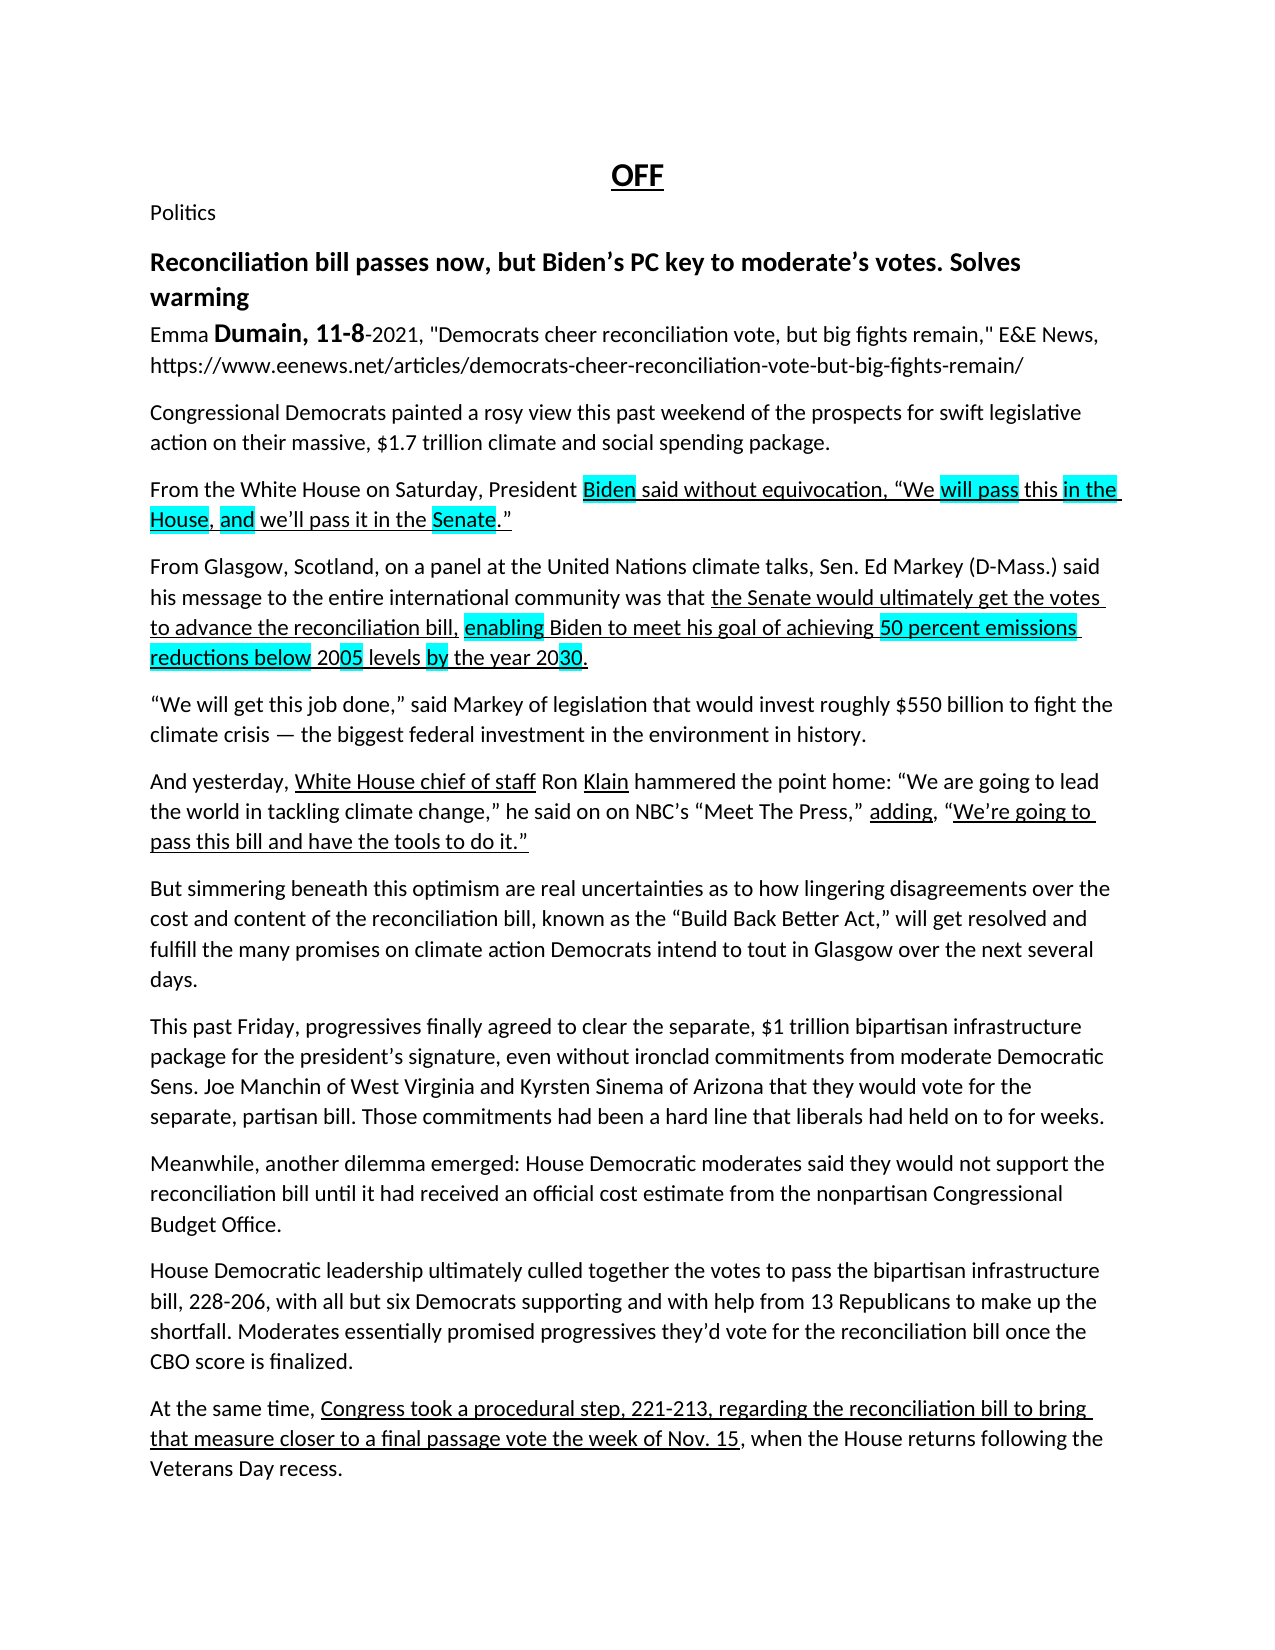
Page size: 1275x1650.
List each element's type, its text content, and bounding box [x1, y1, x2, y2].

text From Glasgow, Scotland, on a panel at the United Nations climate talks, Sen. Ed Markey (D-Mass.) said his message to the entire international community was that the Senate would ultimately get the votes to advance the reconciliation bill, enabling Biden to meet his goal of achieving 50 percent emissions reductions below 2005 levels by the year 2030. [150, 552, 1125, 671]
text “We will get this job done,” said Markey of legislation that would invest roughly $550 billion to fight the climate crisis — the biggest federal investment in the environment in history. [150, 690, 1125, 748]
subtitle Reconciliation bill passes now, but Biden’s PC key to moderate’s votes. Solves warming [150, 245, 1125, 314]
text Meanwhile, another dilemma emerged: House Democratic moderates said they would not support the reconciliation bill until it had received an official cost estimate from the nonpartisan Congressional Budget Office. [150, 1149, 1125, 1238]
text From the White House on Saturday, President Biden said without equivocation, “We will pass this in the House, and we’ll pass it in the Senate.” [150, 475, 1125, 534]
text At the same time, Congress took a procedural step, 221-213, regarding the reconciliation bill to bring that measure closer to a final passage vote the week of Nov. 15, when the House returns following the Veterans Day recess. [150, 1394, 1125, 1483]
text And yesterday, White House chief of staff Ron Klain hammered the point home: “We are going to lead the world in tackling climate change,” he said on on NBC’s “Meet The Press,” adding, “We’re going to pass this bill and have the tools to do it.” [150, 767, 1125, 856]
text Politics [150, 198, 1125, 226]
subtitle OFF [150, 154, 1125, 195]
text But simmering beneath this optimism are real uncertainties as to how lingering disagreements over the cost and content of the reconciliation bill, known as the “Build Back Better Act,” will get resolved and fulfill the many promises on climate action Democrats intend to tout in Glasgow over the next several days. [150, 874, 1125, 993]
text This past Friday, progressives finally agreed to clear the separate, $1 trillion bipartisan infrastructure package for the president’s signature, even without ironclad commitments from moderate Democratic Sens. Joe Manchin of West Virginia and Kyrsten Sinema of Arizona that they would vote for the separate, partisan bill. Those commitments had been a hard line that liberals had held on to for weeks. [150, 1012, 1125, 1131]
text Congressional Democrats painted a rosy view this past weekend of the prospects for swift legislative action on their massive, $1.7 trillion climate and social spending package. [150, 398, 1125, 457]
text Emma Dumain, 11-8-2021, "Democrats cheer reconciliation vote, but big fights remain," E&E News, https://www.eenews.net/articles/democrats-cheer-reconciliation-vote-but-big-fights-remain/ [150, 316, 1125, 379]
text House Democratic leadership ultimately culled together the votes to pass the bipartisan infrastructure bill, 228-206, with all but six Democrats supporting and with help from 13 Republicans to make up the shortfall. Moderates essentially promised progressives they’d vote for the reconciliation bill once the CBO score is finalized. [150, 1257, 1125, 1375]
